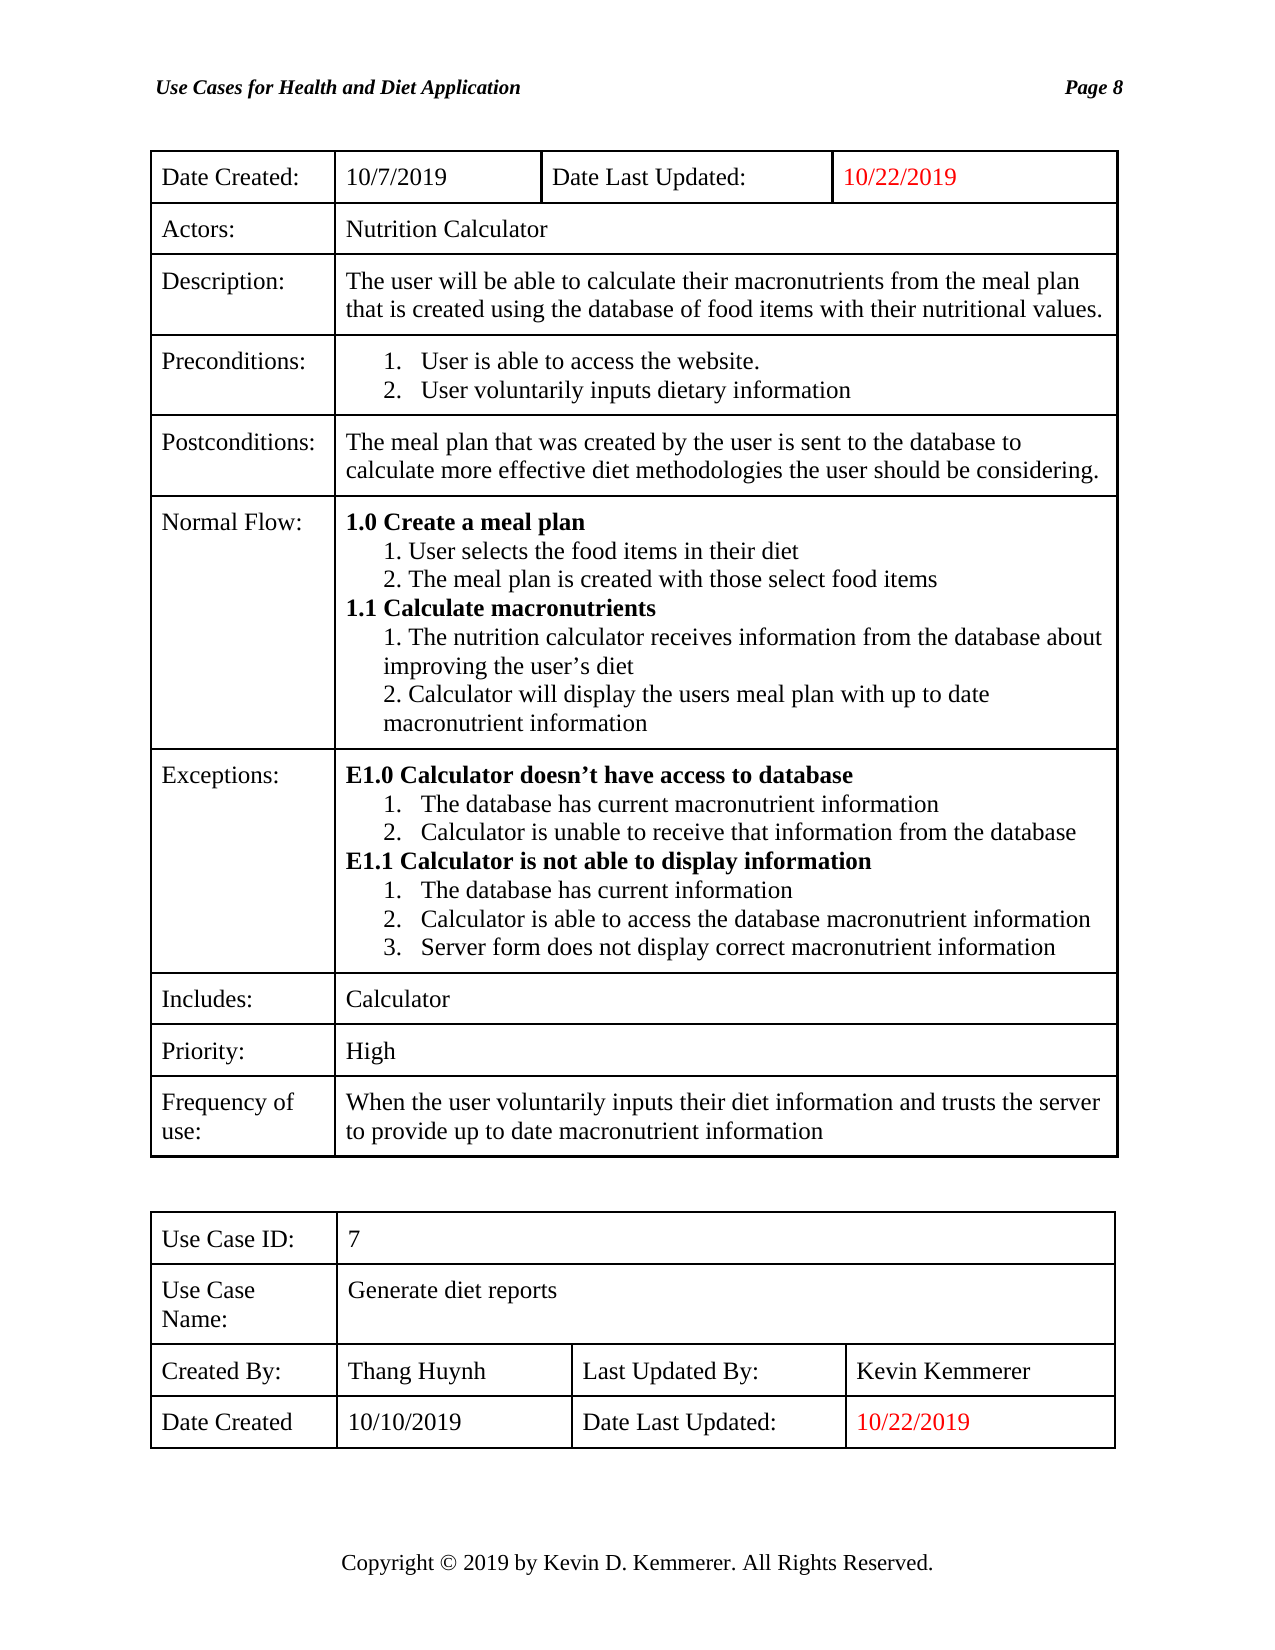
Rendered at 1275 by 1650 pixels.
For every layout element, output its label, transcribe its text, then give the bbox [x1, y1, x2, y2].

table_cell 10/22/2019 [834, 152, 1116, 202]
table_cell The user will be able to calculate their macronutrients from the meal plan that is created using the database of food items with their nutritional values. [336, 255, 1116, 334]
table_cell Description: [152, 255, 334, 334]
table_cell Normal Flow: [152, 497, 334, 747]
table_cell Preconditions: [152, 336, 334, 414]
table_cell Use Case Name: [152, 1265, 336, 1343]
table_cell Nutrition Calculator [336, 204, 1116, 253]
table_cell E1.0 Calculator doesn’t have access to database The database has current macronutrient information Calculator is unable to receive that information from the database E1.1 Calculator is not able to display information The database has current information Calculator is able to access the database macronutrient information Server form does not display correct macronutrient information [336, 750, 1116, 972]
table_cell Generate diet reports [338, 1265, 1114, 1343]
table_cell Date Last Updated: [573, 1397, 845, 1447]
table_cell High [336, 1025, 1116, 1075]
table_cell Date Last Updated: [543, 152, 831, 202]
table_cell Kevin Kemmerer [847, 1345, 1114, 1395]
table_cell Thang Huynh [338, 1345, 571, 1395]
table_cell Date Created [152, 1397, 336, 1447]
table_cell 10/22/2019 [847, 1397, 1114, 1447]
table_cell Last Updated By: [573, 1345, 845, 1395]
table_cell 1.0 Create a meal plan 1. User selects the food items in their diet 2. The meal plan is created with those select food items 1.1 Calculate macronutrients 1. The nutrition calculator receives information from the database about improving the user’s diet 2. Calculator will display the users meal plan with up to date macronutrient information [336, 497, 1116, 747]
table_cell Created By: [152, 1345, 336, 1395]
table_cell Date Created: [152, 152, 334, 202]
table_cell When the user voluntarily inputs their diet information and trusts the server to provide up to date macronutrient information [336, 1077, 1116, 1155]
table_cell 10/7/2019 [336, 152, 540, 202]
table_header Use Case ID: [152, 1213, 336, 1263]
table_cell The meal plan that was created by the user is sent to the database to calculate more effective diet methodologies the user should be considering. [336, 416, 1116, 494]
table_cell 1. User is able to access the website. 2. User voluntarily inputs dietary information [336, 336, 1116, 414]
table_cell Priority: [152, 1025, 334, 1075]
table_cell Frequency of use: [152, 1077, 334, 1155]
table_cell Postconditions: [152, 416, 334, 494]
table_header 7 [338, 1213, 1114, 1263]
table_cell 10/10/2019 [338, 1397, 571, 1447]
table_cell Exceptions: [152, 750, 334, 972]
table_cell Includes: [152, 974, 334, 1023]
table_cell Calculator [336, 974, 1116, 1023]
table_cell Actors: [152, 204, 334, 253]
